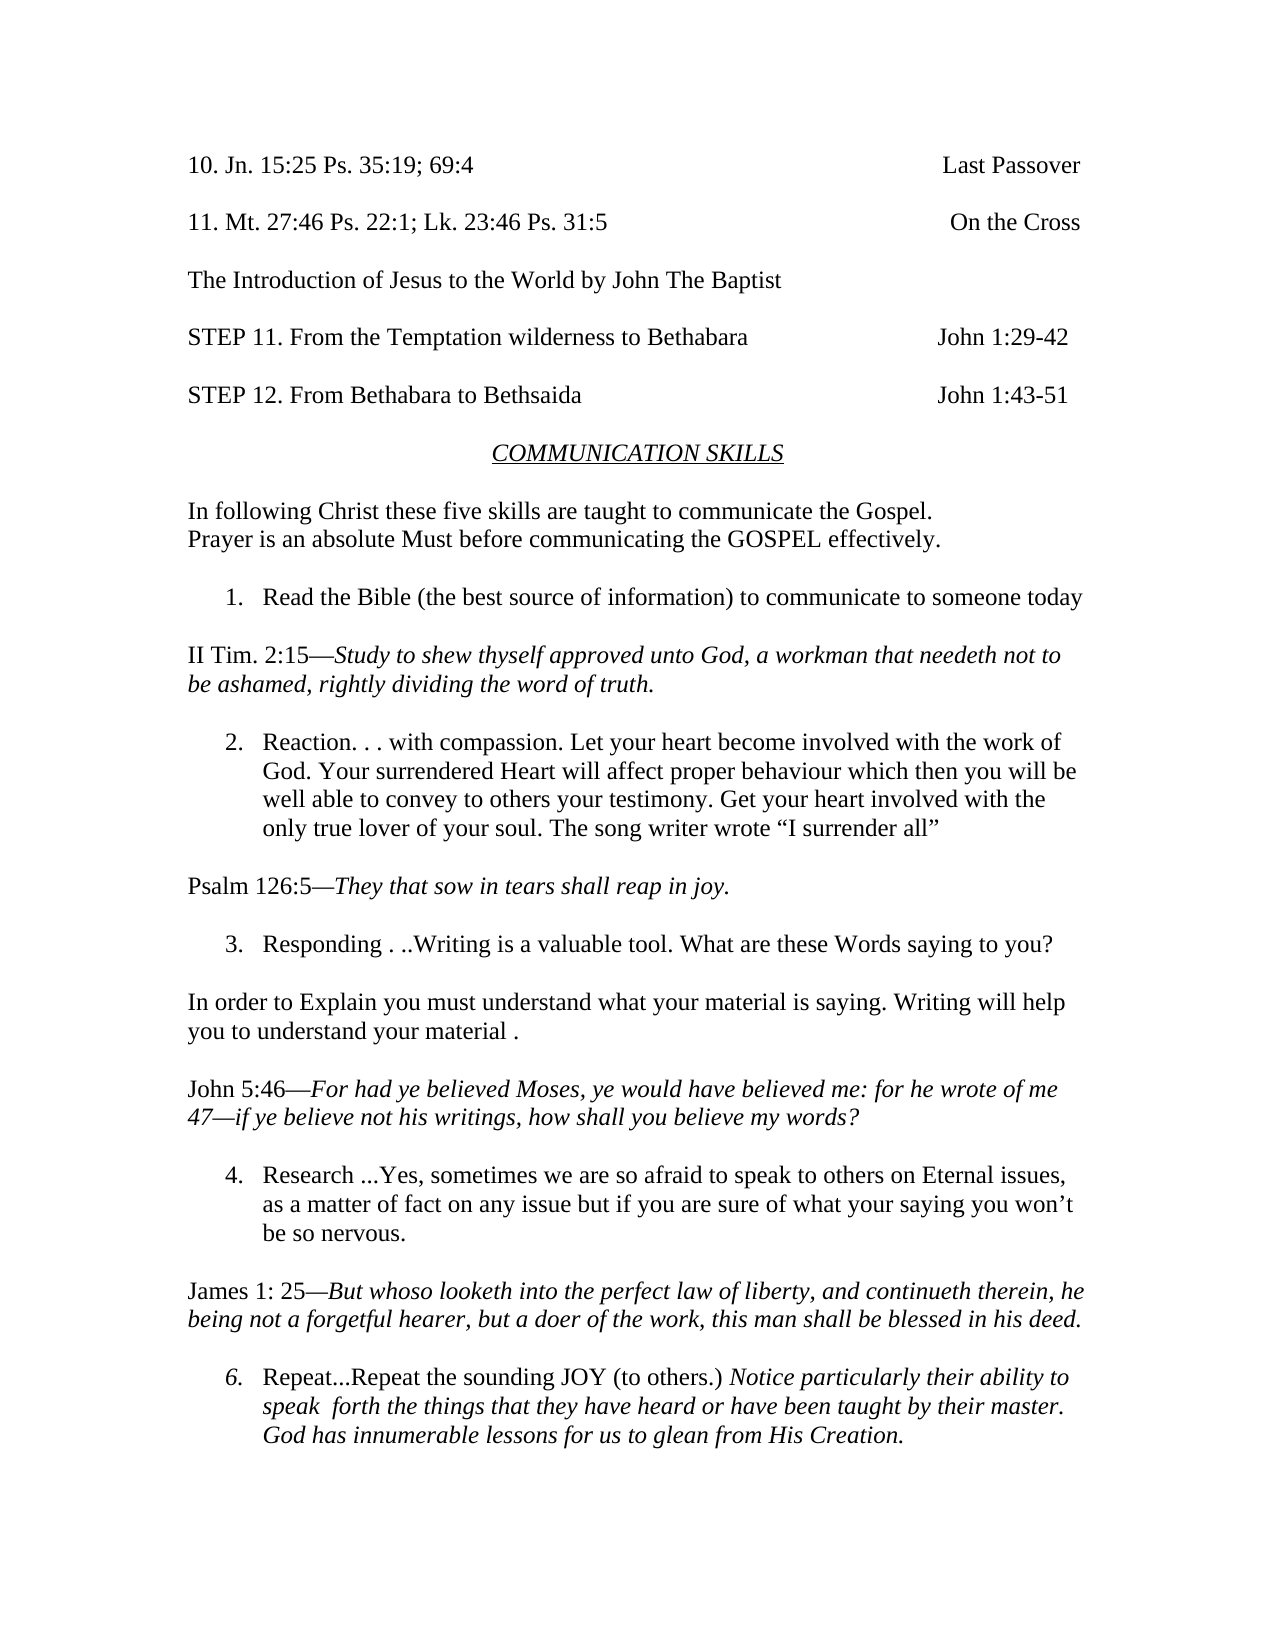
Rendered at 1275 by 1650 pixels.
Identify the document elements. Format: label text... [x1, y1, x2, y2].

list Read the Bible (the best source of information) to communicate to someone today [225, 582, 1087, 611]
list Responding . ..Writing is a valuable tool. What are these Words saying to you? [225, 929, 1087, 958]
list Repeat...Repeat the sounding JOY (to others.) Notice particularly their ability to speak forth the things that they have heard or have been taught by their master. God has innumerable lessons for us to glean from His Creation. [225, 1362, 1087, 1449]
list Reaction. . . with compassion. Let your heart become involved with the work of God. Your surrendered Heart will affect proper behaviour which then you will be well able to convey to others your testimony. Get your heart involved with the only true lover of your soul. The song writer wrote “I surrender all” [225, 727, 1087, 842]
text In order to Explain you must understand what your material is saying. Writing will help you to understand your material . [187, 987, 1087, 1044]
text II Tim. 2:15—Study to shew thyself approved unto God, a workman that needeth not to be ashamed, rightly dividing the word of truth. [187, 640, 1087, 698]
text James 1: 25—But whoso looketh into the perfect law of liberty, and continueth therein, he being not a forgetful hearer, but a doer of the work, this man shall be blessed in his deed. [187, 1276, 1087, 1333]
text The Introduction of Jesus to the World by John The Baptist [187, 265, 1087, 294]
text 11. Mt. 27:46 Ps. 22:1; Lk. 23:46 Ps. 31:5 On the Cross [187, 207, 1087, 236]
text In following Christ these five skills are taught to communicate the Gospel. Prayer is an absolute Must before communicating the GOSPEL effectively. [187, 496, 1087, 553]
text 10. Jn. 15:25 Ps. 35:19; 69:4 Last Passover [187, 150, 1087, 179]
text John 5:46—For had ye believed Moses, ye would have believed me: for he wrote of me 47—if ye believe not his writings, how shall you believe my words? [187, 1074, 1087, 1131]
text COMMUNICATION SKILLS [187, 438, 1087, 467]
text STEP 11. From the Temptation wilderness to Bethabara John 1:29-42 [187, 322, 1087, 351]
list Research ...Yes, sometimes we are so afraid to speak to others on Eternal issues, as a matter of fact on any issue but if you are sure of what your saying you won’t be so nervous. [225, 1160, 1087, 1247]
text STEP 12. From Bethabara to Bethsaida John 1:43-51 [187, 380, 1087, 409]
text Psalm 126:5—They that sow in tears shall reap in joy. [187, 871, 1087, 900]
